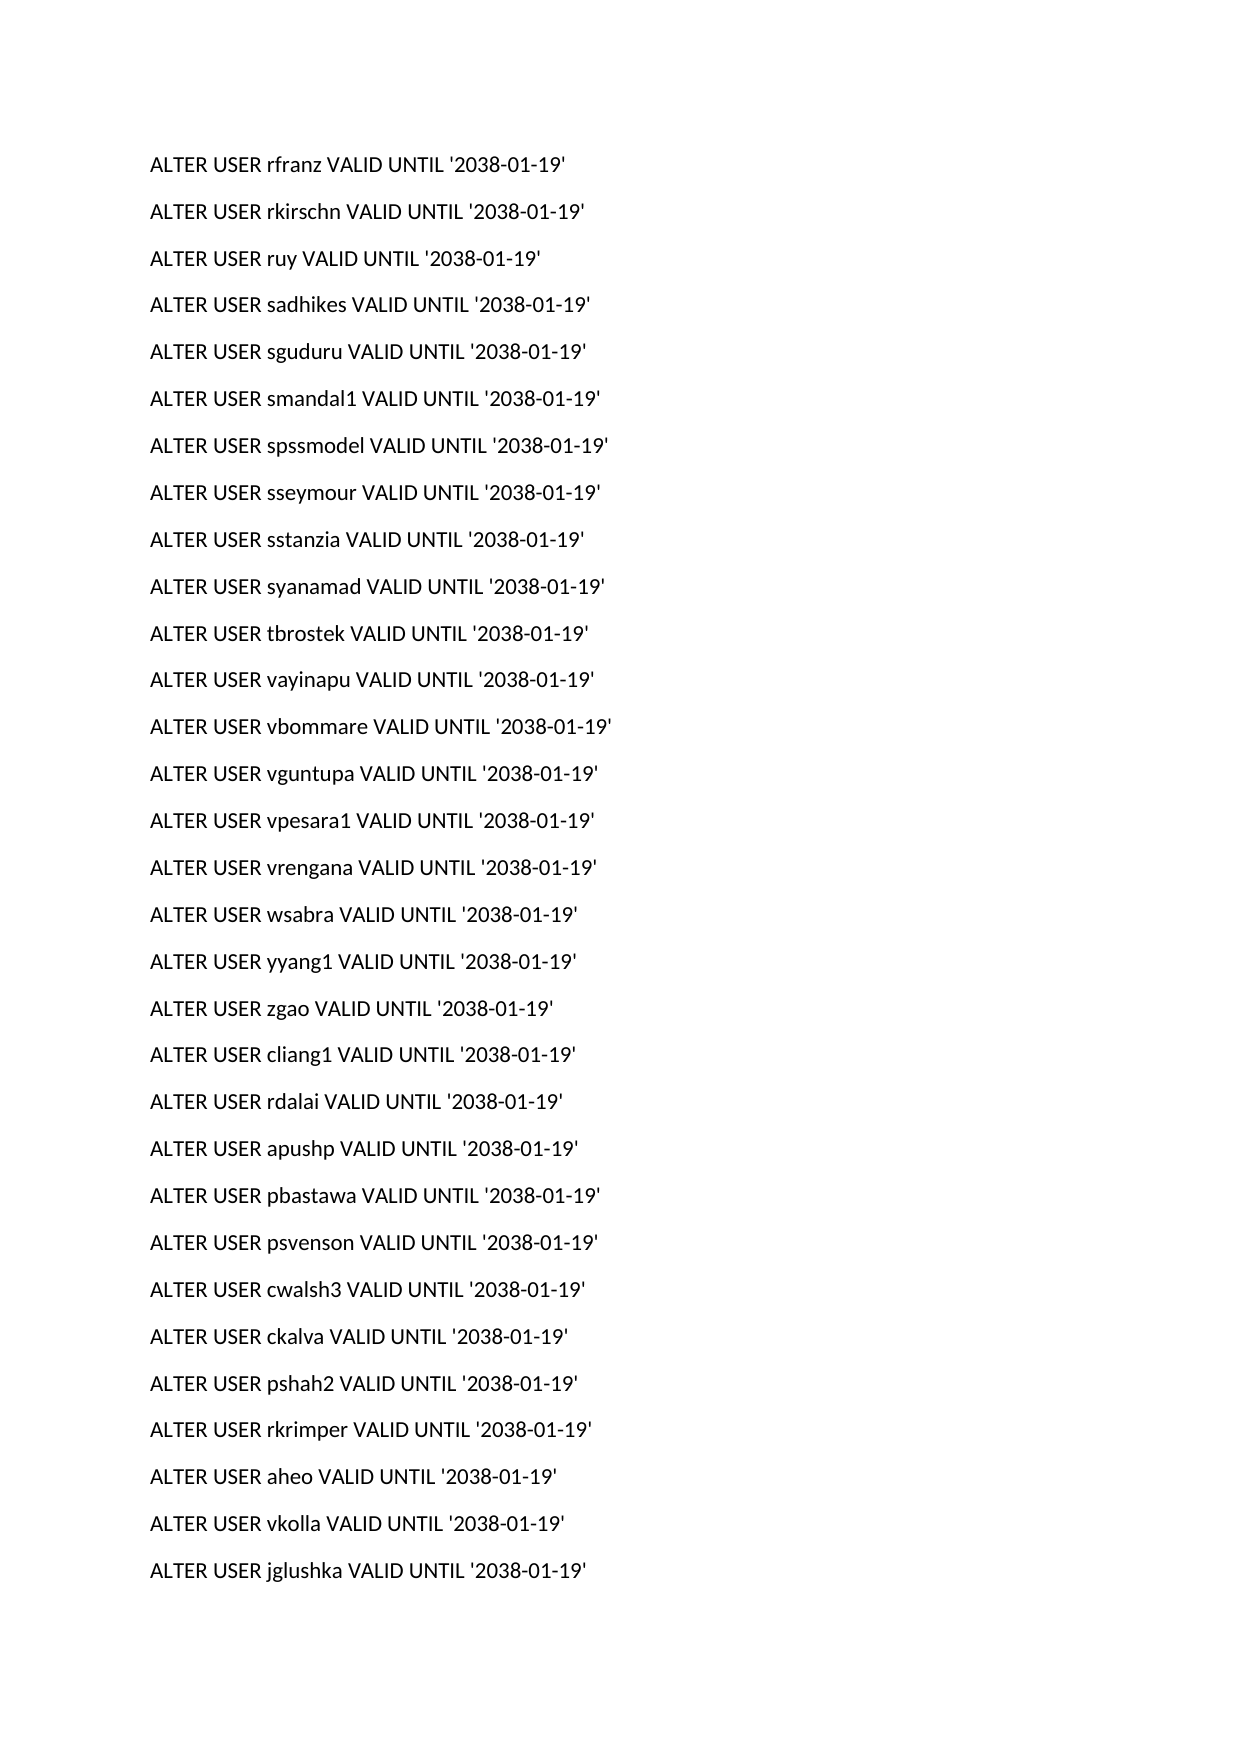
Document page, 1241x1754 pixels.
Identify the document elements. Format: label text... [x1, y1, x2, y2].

text ALTER USER rkrimper VALID UNTIL '2038-01-19' [150, 1416, 1090, 1444]
text ALTER USER cliang1 VALID UNTIL '2038-01-19' [150, 1041, 1090, 1069]
text ALTER USER sadhikes VALID UNTIL '2038-01-19' [150, 291, 1090, 319]
text ALTER USER rdalai VALID UNTIL '2038-01-19' [150, 1087, 1090, 1116]
text ALTER USER sseymour VALID UNTIL '2038-01-19' [150, 478, 1090, 506]
text ALTER USER rkirschn VALID UNTIL '2038-01-19' [150, 197, 1090, 225]
text ALTER USER rfranz VALID UNTIL '2038-01-19' [150, 150, 1090, 178]
text ALTER USER vrengana VALID UNTIL '2038-01-19' [150, 853, 1090, 881]
text ALTER USER aheo VALID UNTIL '2038-01-19' [150, 1462, 1090, 1491]
text ALTER USER vguntupa VALID UNTIL '2038-01-19' [150, 759, 1090, 787]
text ALTER USER psvenson VALID UNTIL '2038-01-19' [150, 1228, 1090, 1256]
text ALTER USER vayinapu VALID UNTIL '2038-01-19' [150, 666, 1090, 694]
text ALTER USER apushp VALID UNTIL '2038-01-19' [150, 1134, 1090, 1162]
text ALTER USER cwalsh3 VALID UNTIL '2038-01-19' [150, 1275, 1090, 1303]
text ALTER USER pshah2 VALID UNTIL '2038-01-19' [150, 1369, 1090, 1397]
text ALTER USER sguduru VALID UNTIL '2038-01-19' [150, 337, 1090, 366]
text ALTER USER zgao VALID UNTIL '2038-01-19' [150, 994, 1090, 1022]
text ALTER USER jglushka VALID UNTIL '2038-01-19' [150, 1556, 1090, 1584]
text ALTER USER smandal1 VALID UNTIL '2038-01-19' [150, 384, 1090, 412]
text ALTER USER vkolla VALID UNTIL '2038-01-19' [150, 1509, 1090, 1537]
text ALTER USER wsabra VALID UNTIL '2038-01-19' [150, 900, 1090, 928]
text ALTER USER pbastawa VALID UNTIL '2038-01-19' [150, 1181, 1090, 1209]
text ALTER USER ckalva VALID UNTIL '2038-01-19' [150, 1322, 1090, 1350]
text ALTER USER spssmodel VALID UNTIL '2038-01-19' [150, 431, 1090, 459]
text ALTER USER sstanzia VALID UNTIL '2038-01-19' [150, 525, 1090, 553]
text ALTER USER ruy VALID UNTIL '2038-01-19' [150, 244, 1090, 272]
text ALTER USER vbommare VALID UNTIL '2038-01-19' [150, 712, 1090, 741]
text ALTER USER yyang1 VALID UNTIL '2038-01-19' [150, 947, 1090, 975]
text ALTER USER tbrostek VALID UNTIL '2038-01-19' [150, 619, 1090, 647]
text ALTER USER vpesara1 VALID UNTIL '2038-01-19' [150, 806, 1090, 834]
text ALTER USER syanamad VALID UNTIL '2038-01-19' [150, 572, 1090, 600]
